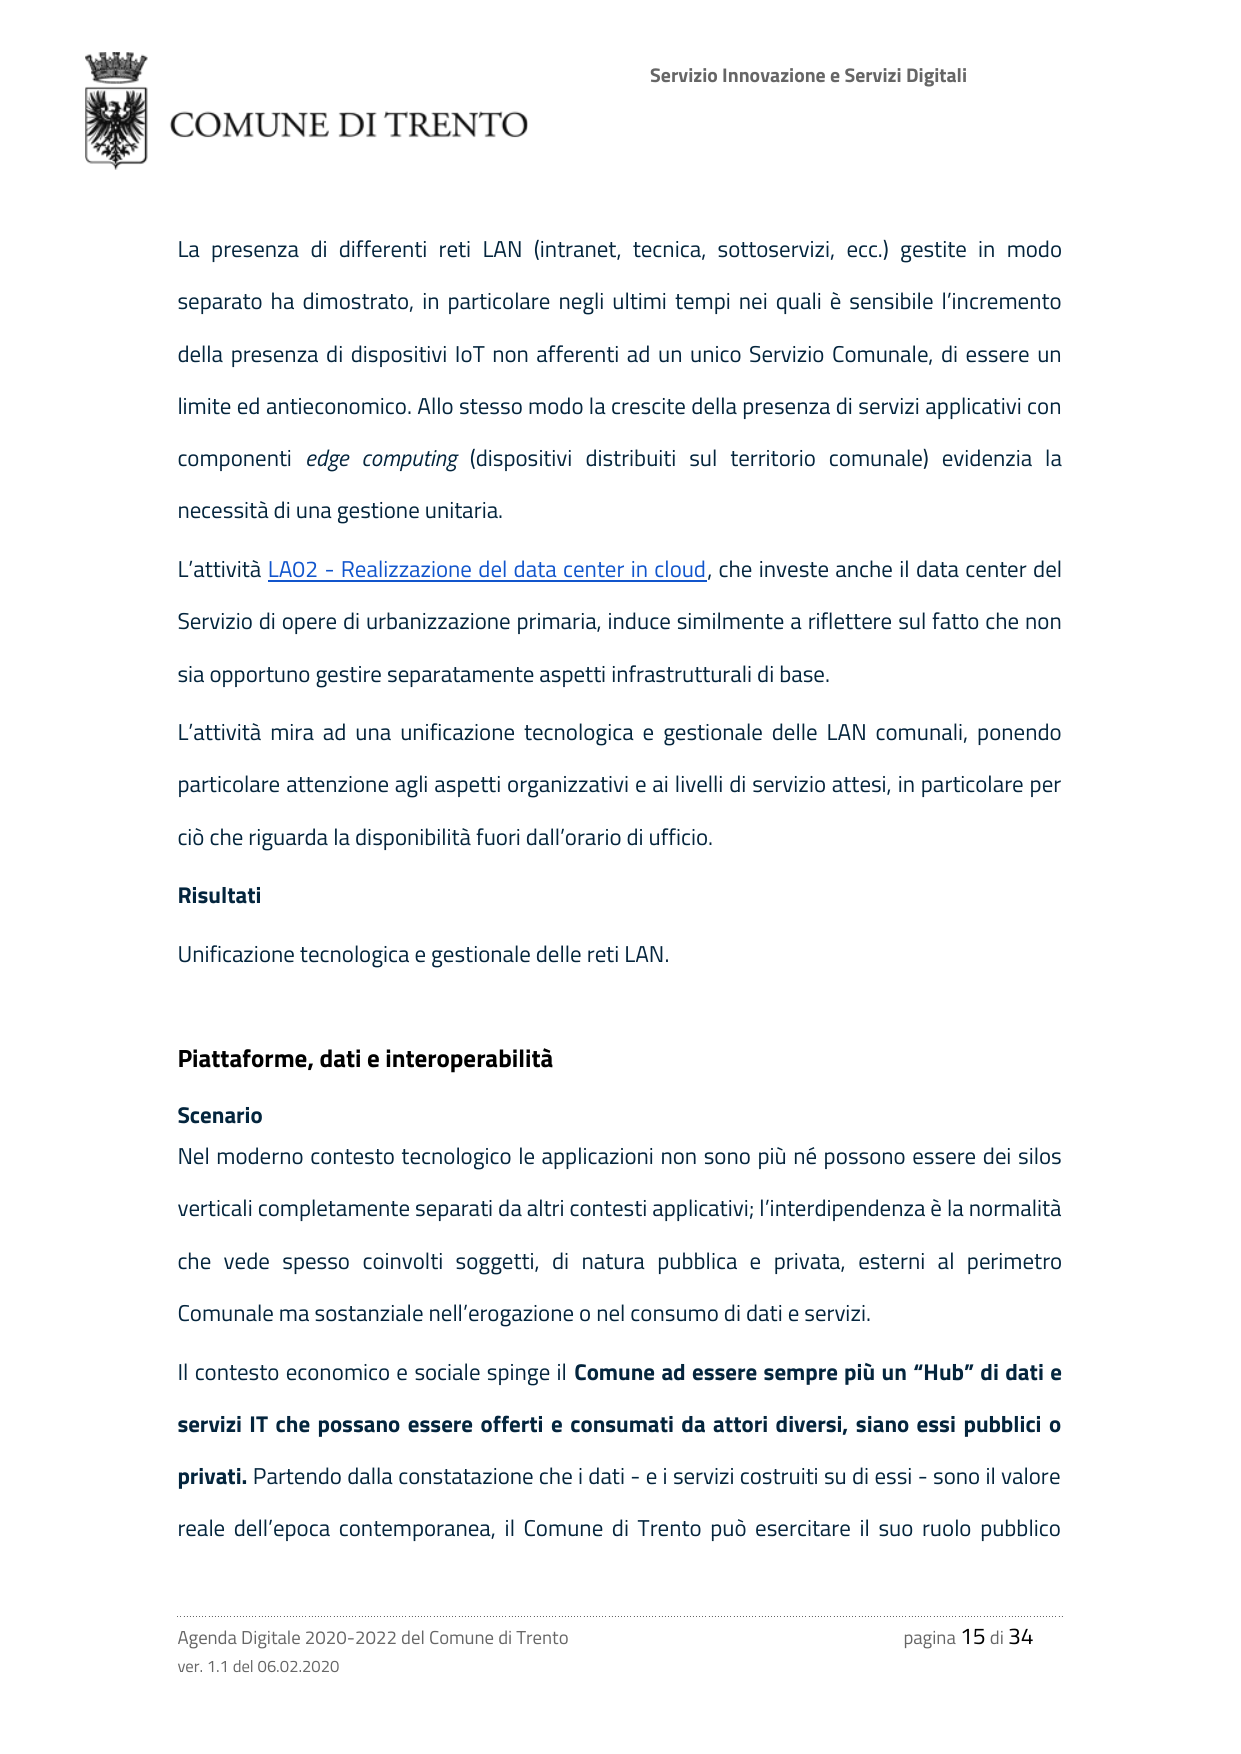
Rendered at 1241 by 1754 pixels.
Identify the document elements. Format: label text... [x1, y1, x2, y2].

text L’attività LA02 - Realizzazione del data center in cloud, che investe anche il data center del Servizio di opere di urbanizzazione primaria, induce similmente a riflettere sul fatto che non sia opportuno gestire separatamente aspetti infrastrutturali di base. [177, 552, 1063, 691]
text Nel moderno contesto tecnologico le applicazioni non sono più né possono essere dei silos verticali completamente separati da altri contesti applicativi; l’interdipendenza è la normalità che vede spesso coinvolti soggetti, di natura pubblica e privata, esterni al perimetro Comunale ma sostanziale nell’erogazione o nel consumo di dati e servizi. [177, 1139, 1063, 1330]
text Risultati [177, 878, 1063, 913]
text L’attività mira ad una unificazione tecnologica e gestionale delle LAN comunali, ponendo particolare attenzione agli aspetti organizzativi e ai livelli di servizio attesi, in particolare per ciò che riguarda la disponibilità fuori dall’orario di ufficio. [177, 715, 1063, 854]
picture [85, 52, 528, 170]
text La presenza di differenti reti LAN (intranet, tecnica, sottoservizi, ecc.) gestite in modo separato ha dimostrato, in particolare negli ultimi tempi nei quali è sensibile l’incremento della presenza di dispositivi IoT non afferenti ad un unico Servizio Comunale, di essere un limite ed antieconomico. Allo stesso modo la crescite della presenza di servizi applicativi con componenti edge computing (dispositivi distribuiti sul territorio comunale) evidenzia la necessità di una gestione unitaria. [177, 232, 1063, 528]
subtitle Scenario [177, 1097, 1063, 1132]
text Unificazione tecnologica e gestionale delle reti LAN. [177, 936, 1063, 971]
subtitle Piattaforme, dati e interoperabilità [177, 1039, 1063, 1077]
